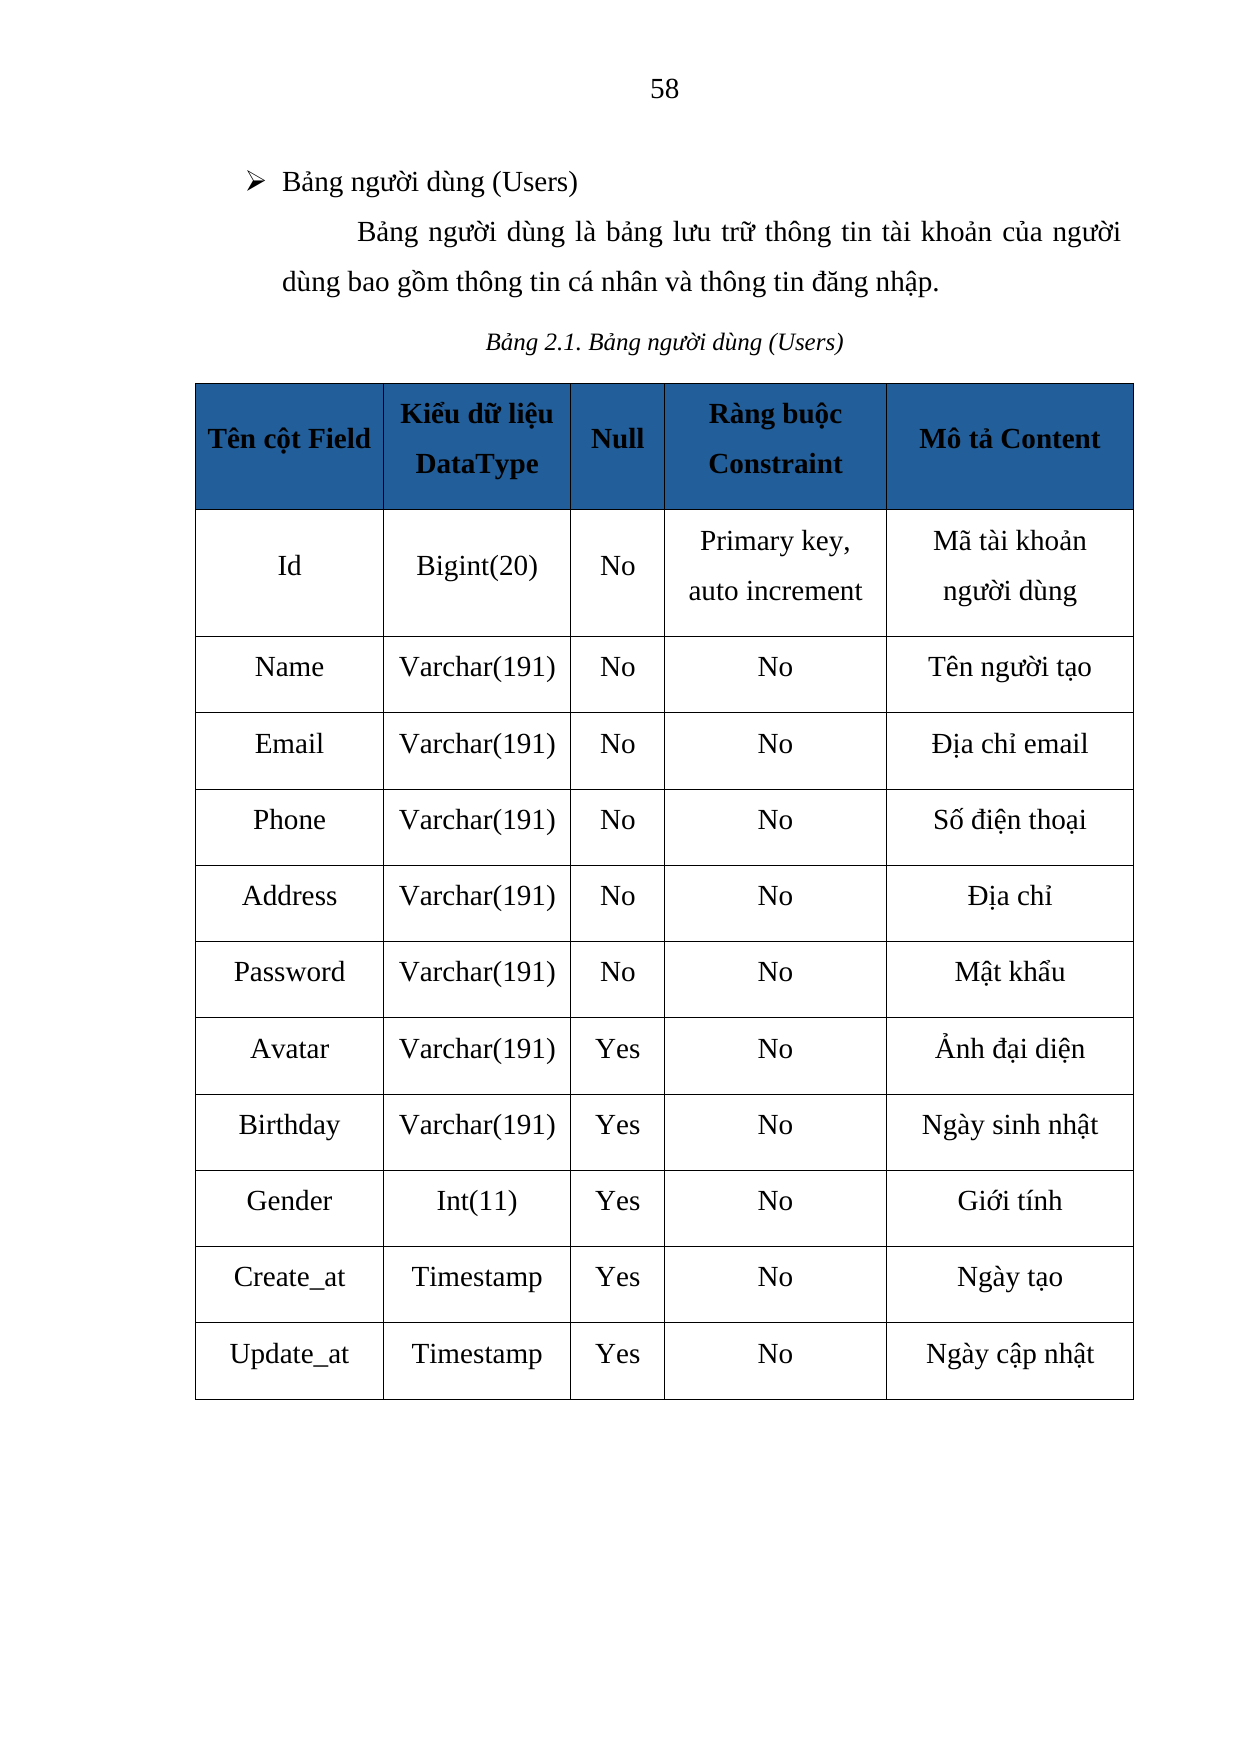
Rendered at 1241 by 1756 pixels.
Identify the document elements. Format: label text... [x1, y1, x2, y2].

table_cell Yes [571, 1171, 664, 1246]
table_cell Password [196, 942, 383, 1017]
table_cell Ngày cập nhật [887, 1323, 1133, 1398]
table_cell No [571, 713, 664, 788]
table_cell Bigint(20) [384, 510, 570, 636]
table_cell Varchar(191) [384, 1018, 570, 1093]
list Bảng người dùng là bảng lưu trữ thông tin tài khoản của người dùng bao gồm thông tin cá nhân và thông tin đăng nhập. [282, 214, 1122, 298]
table_header Null [571, 384, 664, 509]
table_cell No [665, 942, 886, 1017]
table_cell Timestamp [384, 1247, 570, 1322]
table_cell Yes [571, 1323, 664, 1398]
table_cell No [665, 866, 886, 941]
table_cell Address [196, 866, 383, 941]
table_cell Update_at [196, 1323, 383, 1398]
table_cell Int(11) [384, 1171, 570, 1246]
table_cell No [571, 510, 664, 636]
text Bảng 2.1. Bảng người dùng (Users) [207, 327, 1122, 356]
table_cell No [665, 1095, 886, 1170]
table_cell Id [196, 510, 383, 636]
table_cell No [665, 637, 886, 712]
table_cell Địa chỉ [887, 866, 1133, 941]
table_cell No [571, 866, 664, 941]
table_cell Varchar(191) [384, 713, 570, 788]
table_header Ràng buộc Constraint [665, 384, 886, 509]
table_cell Varchar(191) [384, 637, 570, 712]
table_cell Phone [196, 790, 383, 865]
table_cell Yes [571, 1095, 664, 1170]
table_cell Email [196, 713, 383, 788]
table_cell No [665, 1323, 886, 1398]
table_cell No [665, 713, 886, 788]
table_cell Varchar(191) [384, 790, 570, 865]
table_cell No [665, 1171, 886, 1246]
table_cell Varchar(191) [384, 942, 570, 1017]
table_cell Yes [571, 1247, 664, 1322]
table_header Kiểu dữ liệu DataType [384, 384, 570, 509]
table_cell No [571, 637, 664, 712]
table_cell Mã tài khoản người dùng [887, 510, 1133, 636]
table_cell No [665, 1247, 886, 1322]
table_cell Số điện thoại [887, 790, 1133, 865]
table_cell Tên người tạo [887, 637, 1133, 712]
table_cell Ngày tạo [887, 1247, 1133, 1322]
table_header Mô tả Content [887, 384, 1133, 509]
table_cell Mật khẩu [887, 942, 1133, 1017]
table_cell Create_at [196, 1247, 383, 1322]
table_cell No [571, 790, 664, 865]
table_cell Birthday [196, 1095, 383, 1170]
table_cell Yes [571, 1018, 664, 1093]
table_cell Giới tính [887, 1171, 1133, 1246]
list Bảng người dùng (Users) [244, 164, 1122, 197]
table_cell Primary key, auto increment [665, 510, 886, 636]
table_cell No [571, 942, 664, 1017]
table_cell Gender [196, 1171, 383, 1246]
table_cell Name [196, 637, 383, 712]
table_cell Timestamp [384, 1323, 570, 1398]
table_cell No [665, 1018, 886, 1093]
table_cell Varchar(191) [384, 866, 570, 941]
table_cell Avatar [196, 1018, 383, 1093]
table_header Tên cột Field [196, 384, 383, 509]
table_cell Địa chỉ email [887, 713, 1133, 788]
table_cell No [665, 790, 886, 865]
table_cell Ảnh đại diện [887, 1018, 1133, 1093]
table_cell Ngày sinh nhật [887, 1095, 1133, 1170]
table_cell Varchar(191) [384, 1095, 570, 1170]
